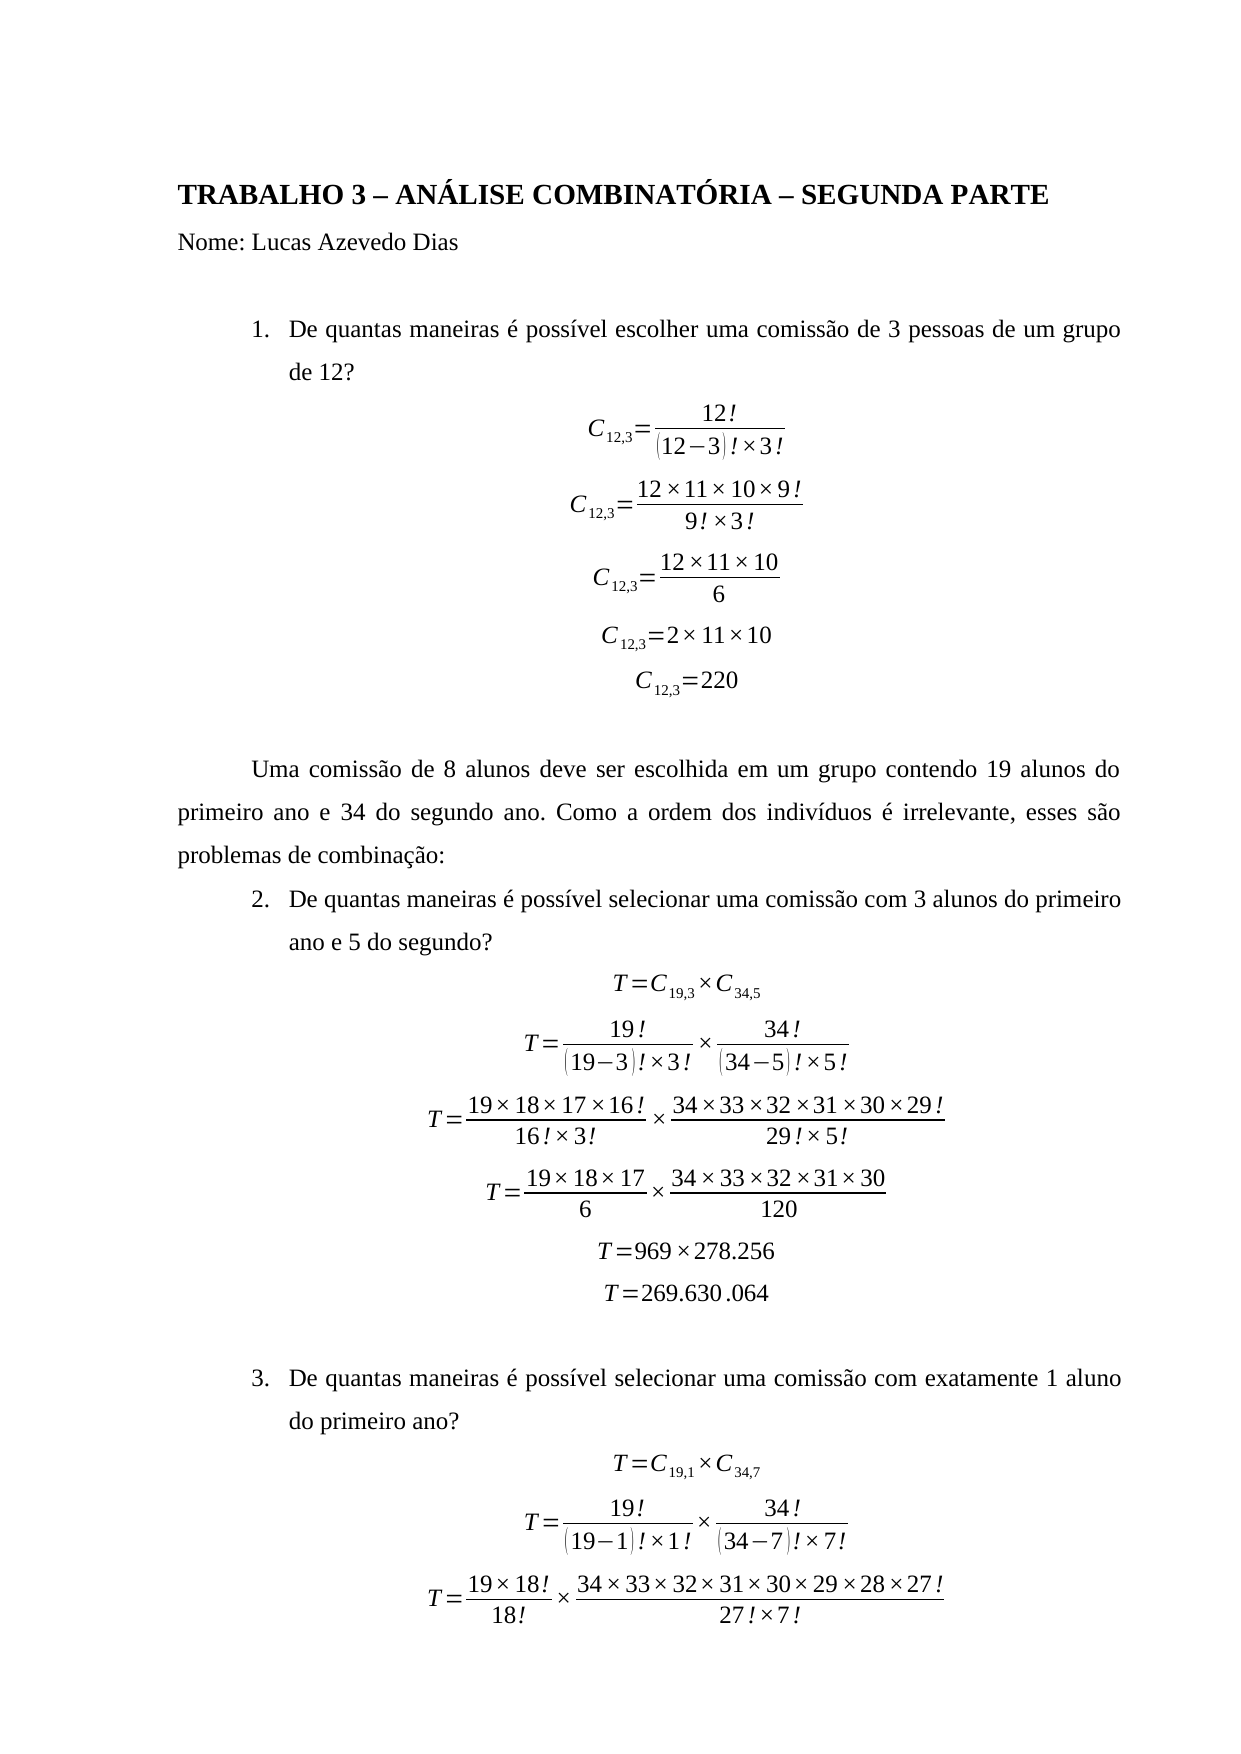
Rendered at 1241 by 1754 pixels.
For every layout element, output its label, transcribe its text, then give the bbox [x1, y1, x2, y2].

text Uma comissão de 8 alunos deve ser escolhida em um grupo contendo 19 alunos do primeiro ano e 34 do segundo ano. Como a ordem dos indivíduos é irrelevante, esses são problemas de combinação: [177, 754, 1122, 869]
list De quantas maneiras é possível selecionar uma comissão com 3 alunos do primeiro ano e 5 do segundo? [251, 884, 1122, 956]
text Nome: Lucas Azevedo Dias [177, 227, 1122, 256]
list De quantas maneiras é possível escolher uma comissão de 3 pessoas de um grupo de 12? [251, 314, 1122, 386]
list De quantas maneiras é possível selecionar uma comissão com exatamente 1 aluno do primeiro ano? [251, 1363, 1122, 1435]
text TRABALHO 3 – ANÁLISE COMBINATÓRIA – SEGUNDA PARTE [177, 177, 1122, 211]
